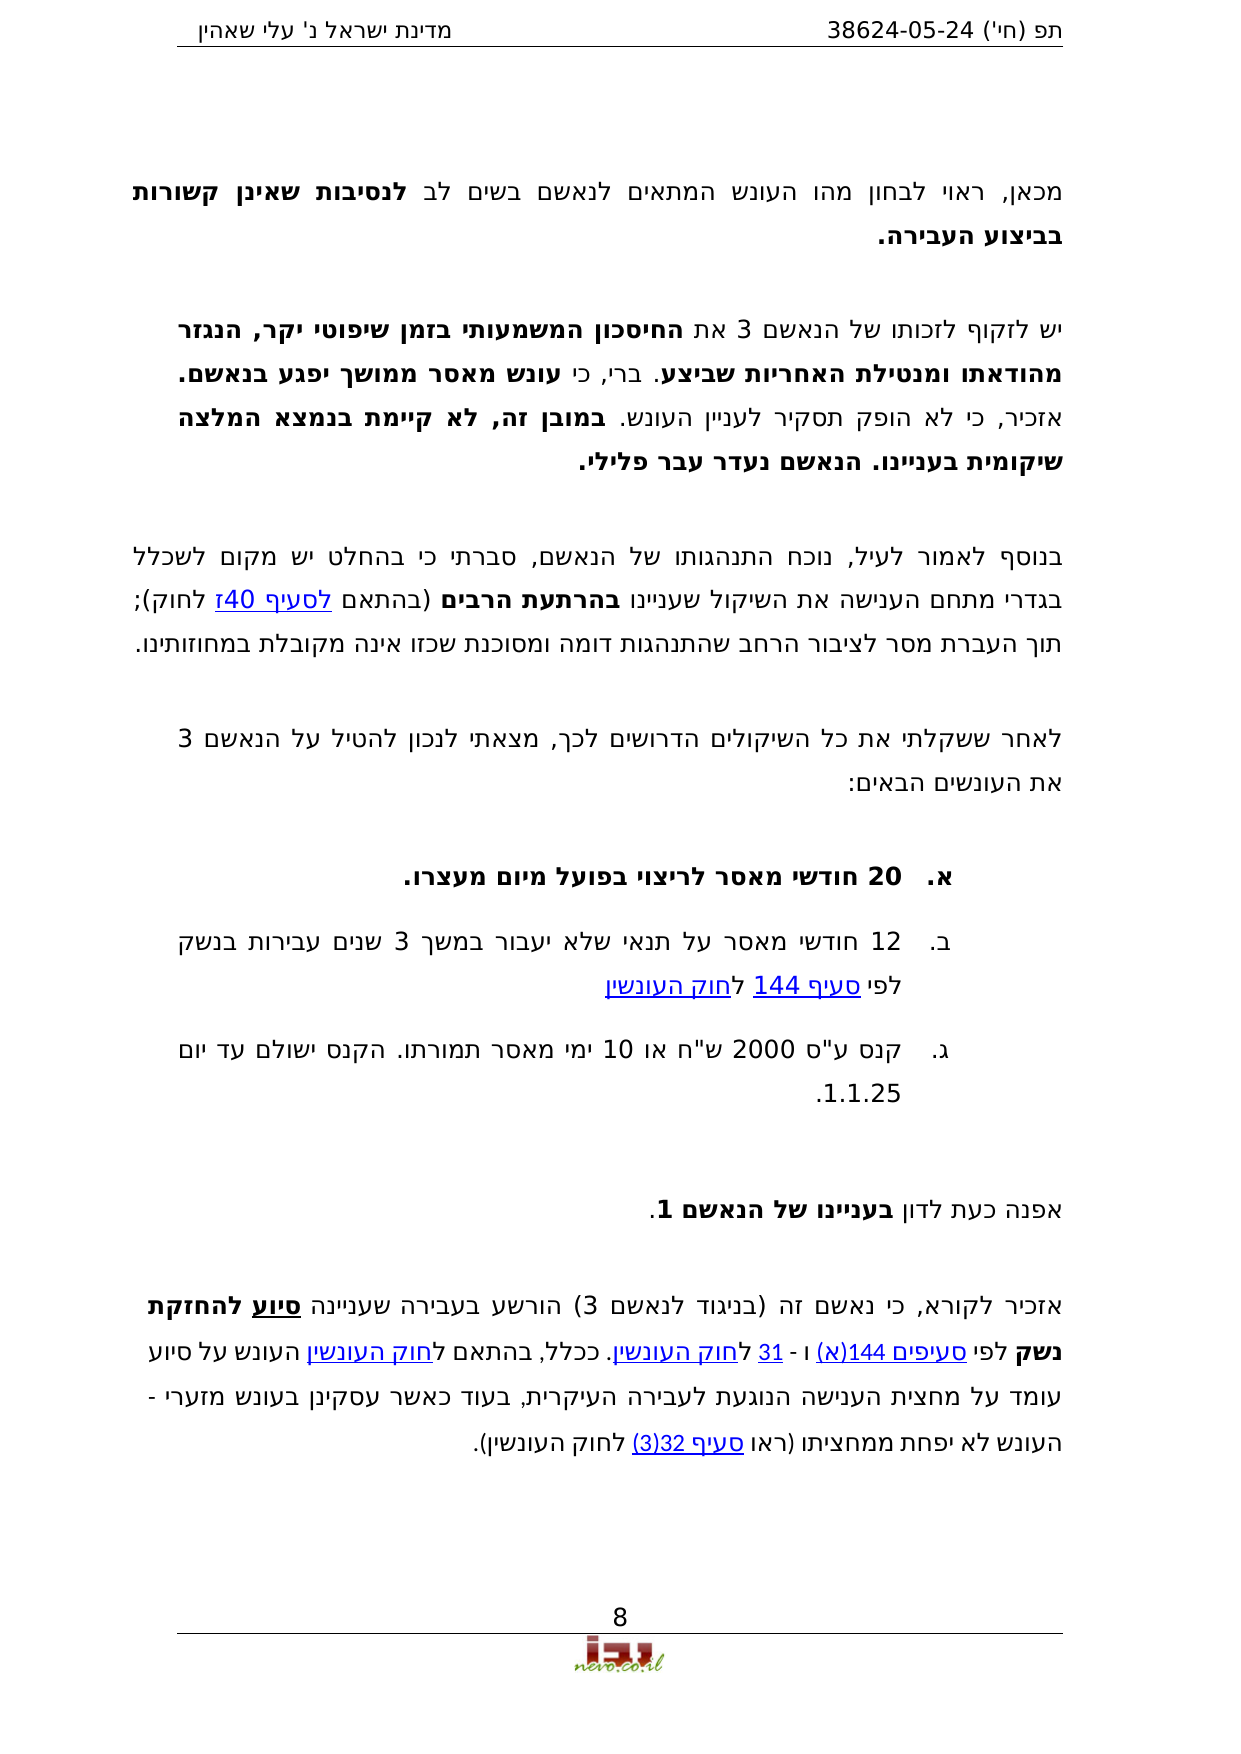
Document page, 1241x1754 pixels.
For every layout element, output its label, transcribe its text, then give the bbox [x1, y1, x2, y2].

list 20 חודשי מאסר לריצוי בפועל מיום מעצרו. [177, 863, 940, 892]
text מכאן, ראוי לבחון מהו העונש המתאים לנאשם בשים לב לנסיבות שאינן קשורות בביצוע העבירה. [133, 177, 1063, 250]
text אזכיר לקורא, כי נאשם זה (בניגוד לנאשם 3) הורשע בעבירה שעניינה סיוע להחזקת נשק לפי סעיפים 144(א) ו - 31 לחוק העונשין. ככלל, בהתאם לחוק העונשין העונש על סיוע עומד על מחצית הענישה הנוגעת לעבירה העיקרית, בעוד כאשר עסקינן בעונש מזערי - העונש לא יפחת ממחציתו (ראו סעיף 32(3) לחוק העונשין). [148, 1290, 1063, 1458]
text בנוסף לאמור לעיל, נוכח התנהגותו של הנאשם, סברתי כי בהחלט יש מקום לשכלל בגדרי מתחם הענישה את השיקול שעניינו בהרתעת הרבים (בהתאם לסעיף 40ז לחוק); תוך העברת מסר לציבור הרחב שהתנהגות דומה ומסוכנת שכזו אינה מקובלת במחוזותינו. [133, 542, 1063, 658]
text יש לזקוף לזכותו של הנאשם 3 את החיסכון המשמעותי בזמן שיפוטי יקר, הנגזר מהודאתו ומנטילת האחריות שביצע. ברי, כי עונש מאסר ממושך יפגע בנאשם. אזכיר, כי לא הופק תסקיר לעניין העונש. במובן זה, לא קיימת בנמצא המלצה שיקומית בעניינו. הנאשם נעדר עבר פלילי. [177, 316, 1063, 476]
list 12 חודשי מאסר על תנאי שלא יעבור במשך 3 שנים עבירות בנשק לפי סעיף 144 לחוק העונשין [177, 927, 940, 1000]
list קנס ע"ס 2000 ש"ח או 10 ימי מאסר תמורתו. הקנס ישולם עד יום 1.1.25. [177, 1036, 940, 1109]
text אפנה כעת לדון בעניינו של הנאשם 1. [177, 1195, 1063, 1224]
text לאחר ששקלתי את כל השיקולים הדרושים לכך, מצאתי לנכון להטיל על הנאשם 3 את העונשים הבאים: [177, 724, 1063, 797]
picture [574, 1635, 666, 1673]
